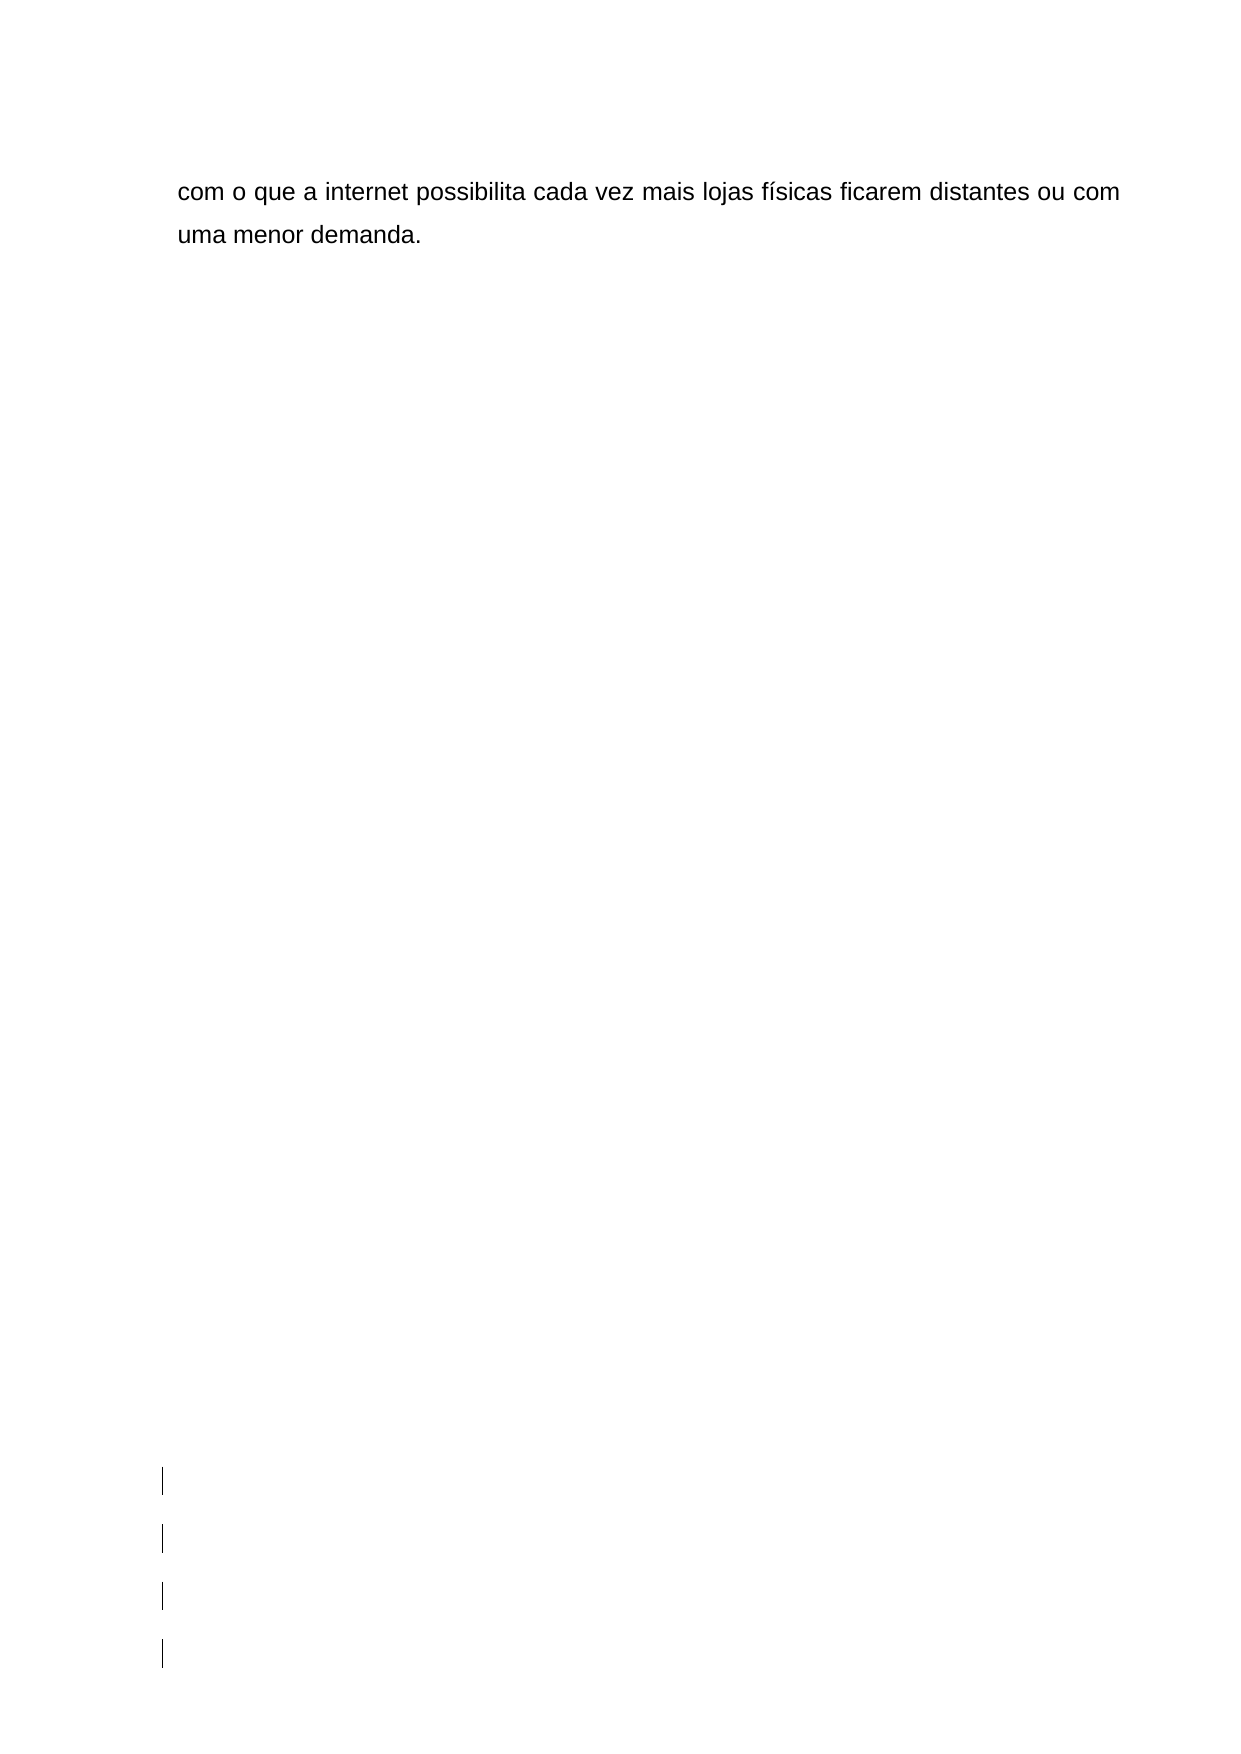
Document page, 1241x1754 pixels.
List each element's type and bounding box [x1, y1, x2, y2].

text [177, 177, 1122, 249]
